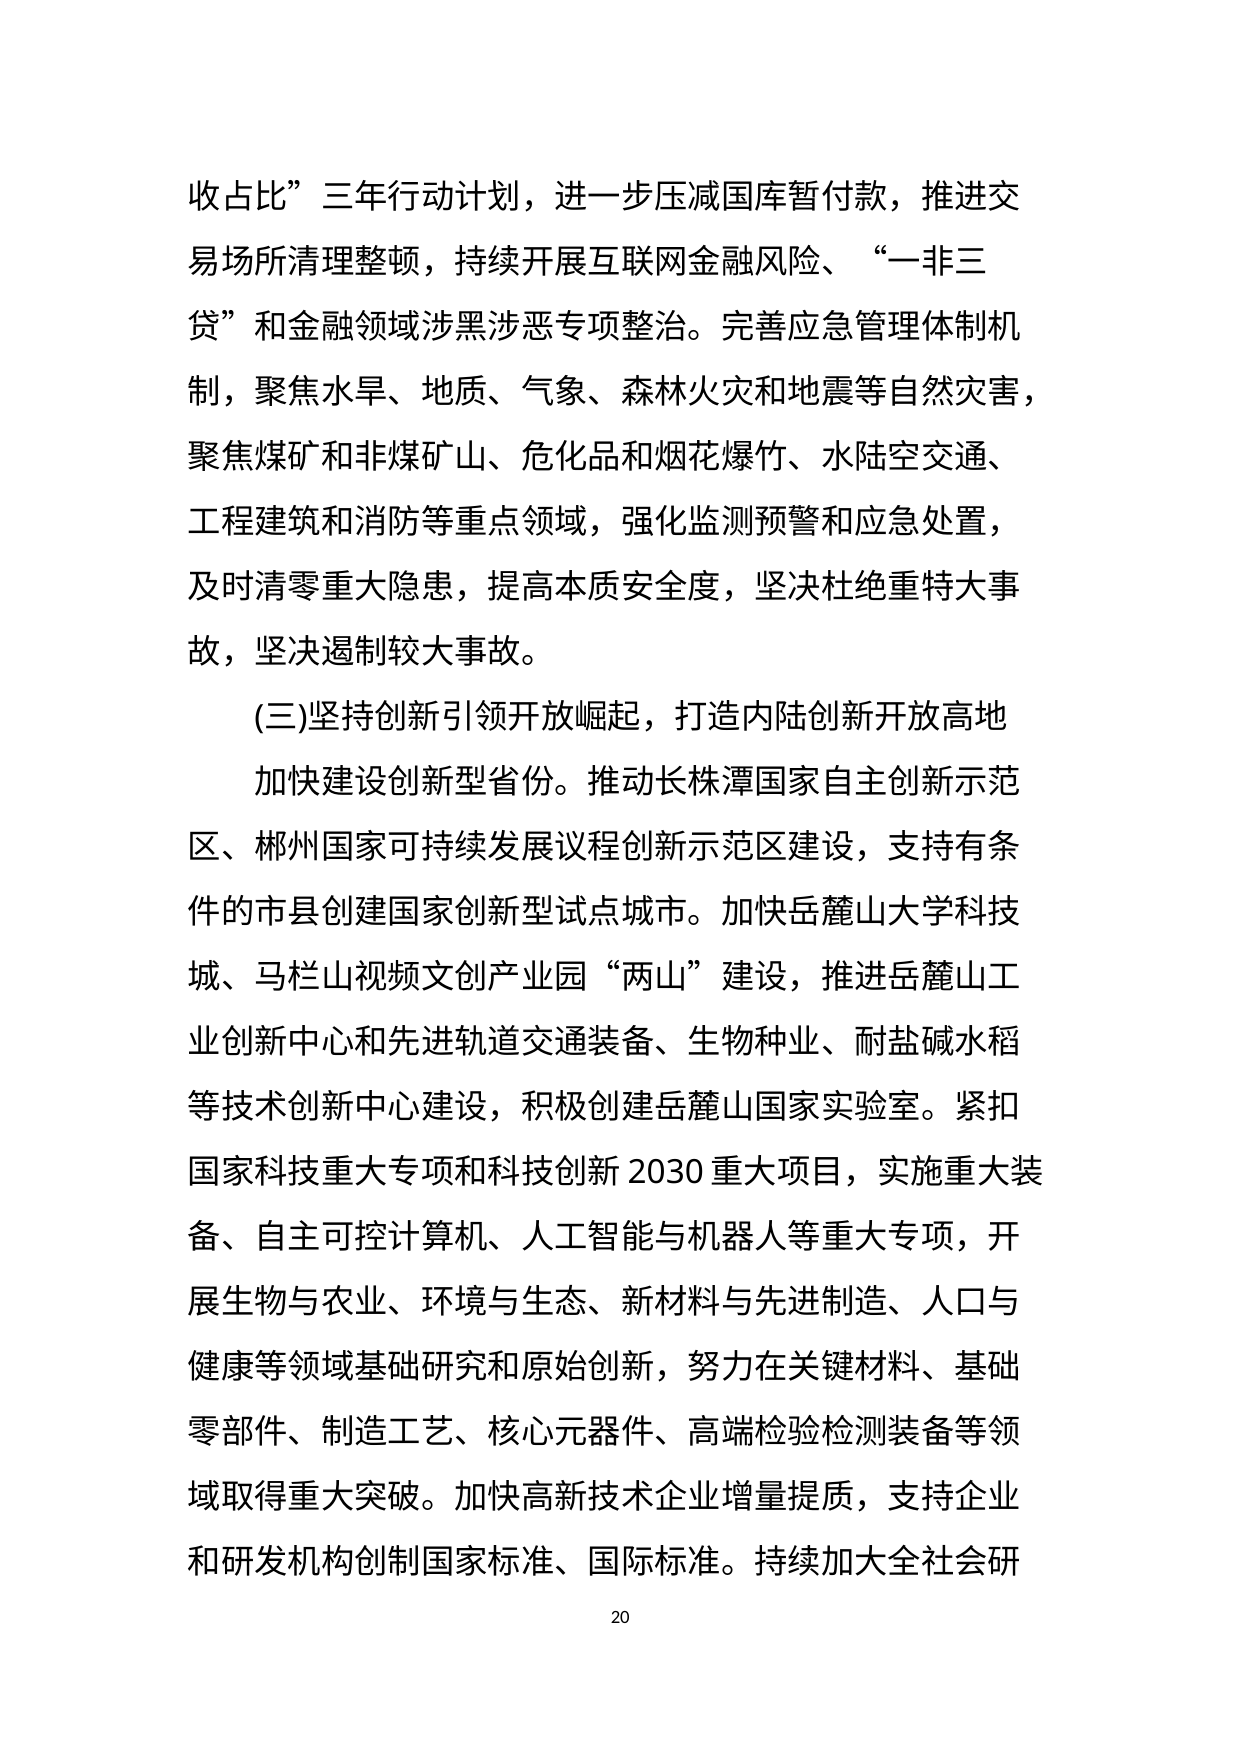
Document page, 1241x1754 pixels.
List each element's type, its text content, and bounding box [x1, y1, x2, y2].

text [187, 162, 1053, 682]
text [187, 747, 1053, 1592]
text (三)坚持创新引领开放崛起，打造内陆创新开放高地 [187, 682, 1053, 747]
